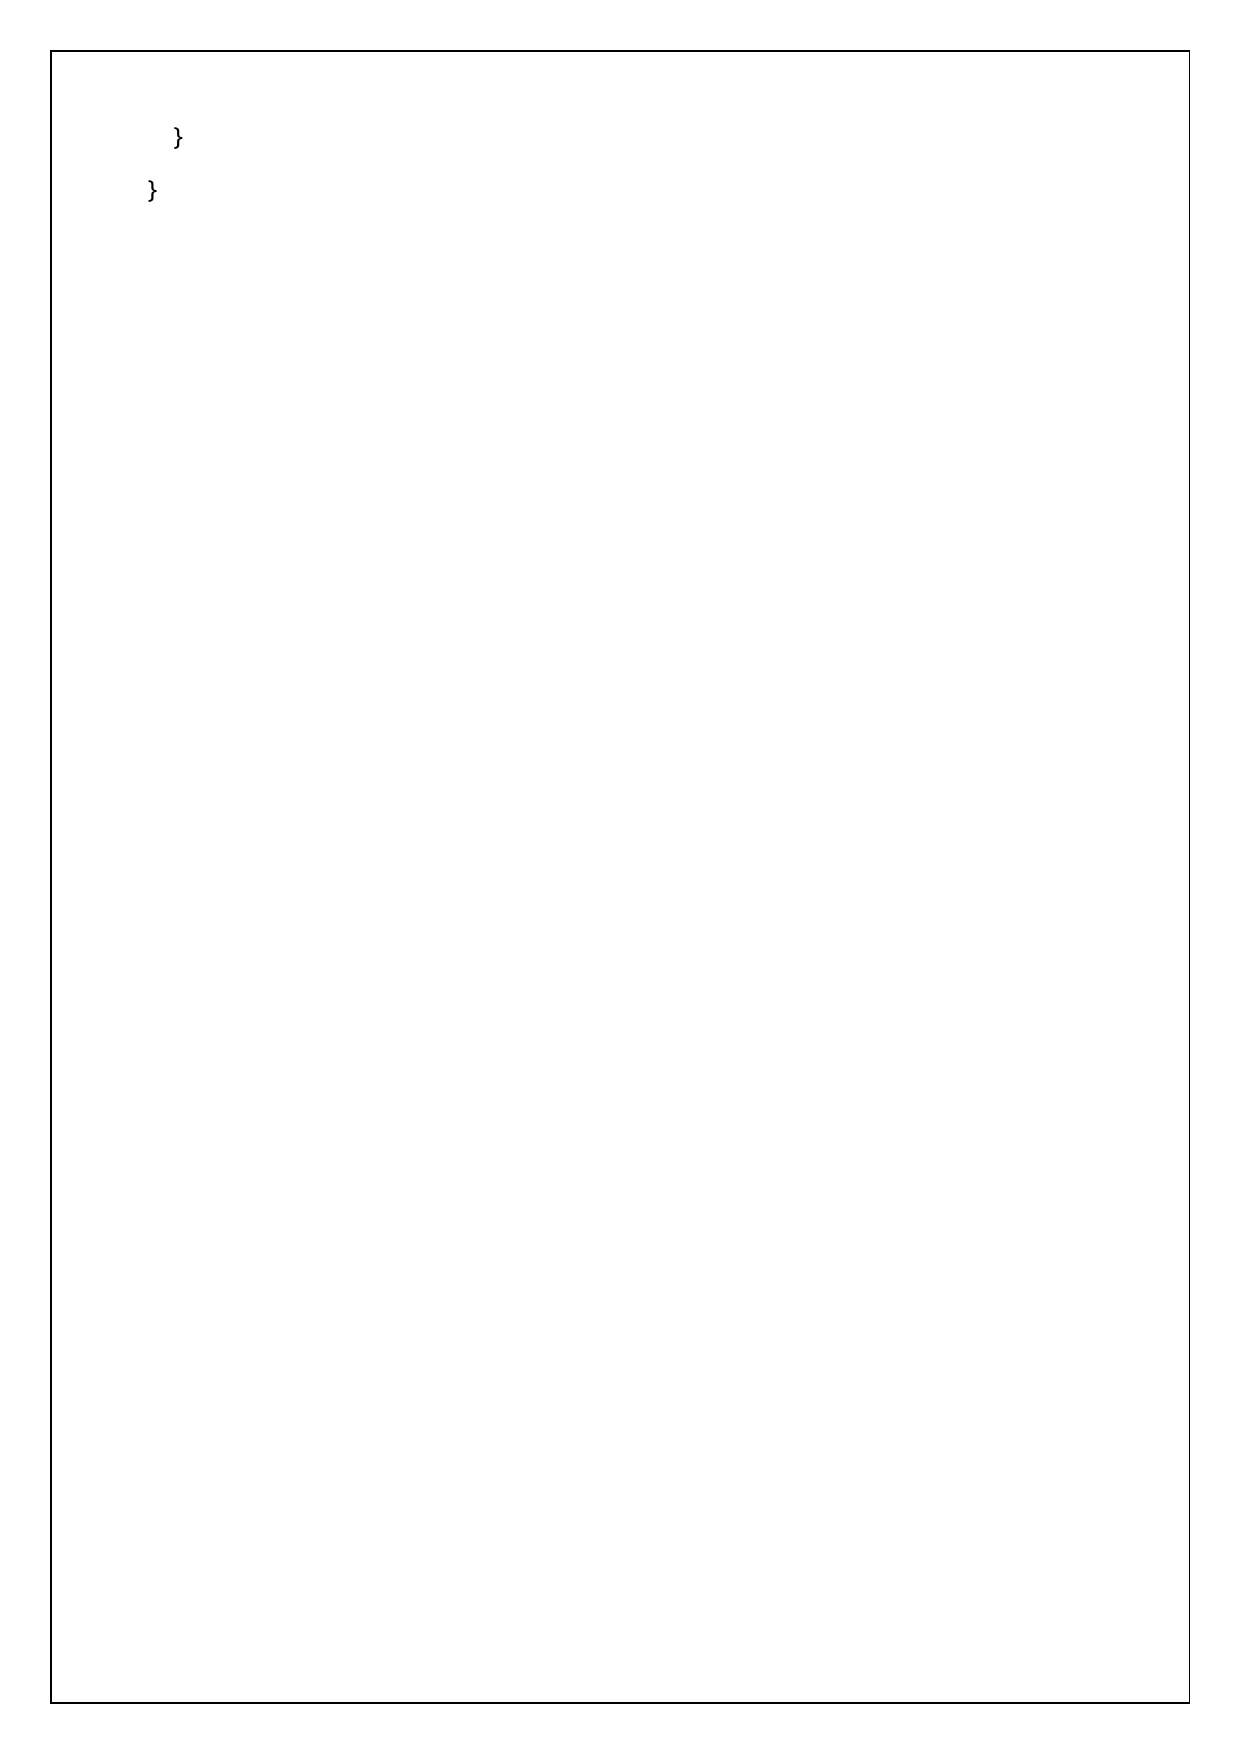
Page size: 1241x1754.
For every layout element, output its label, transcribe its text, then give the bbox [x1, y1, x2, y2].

text } [148, 172, 1137, 206]
text } [148, 118, 1137, 152]
